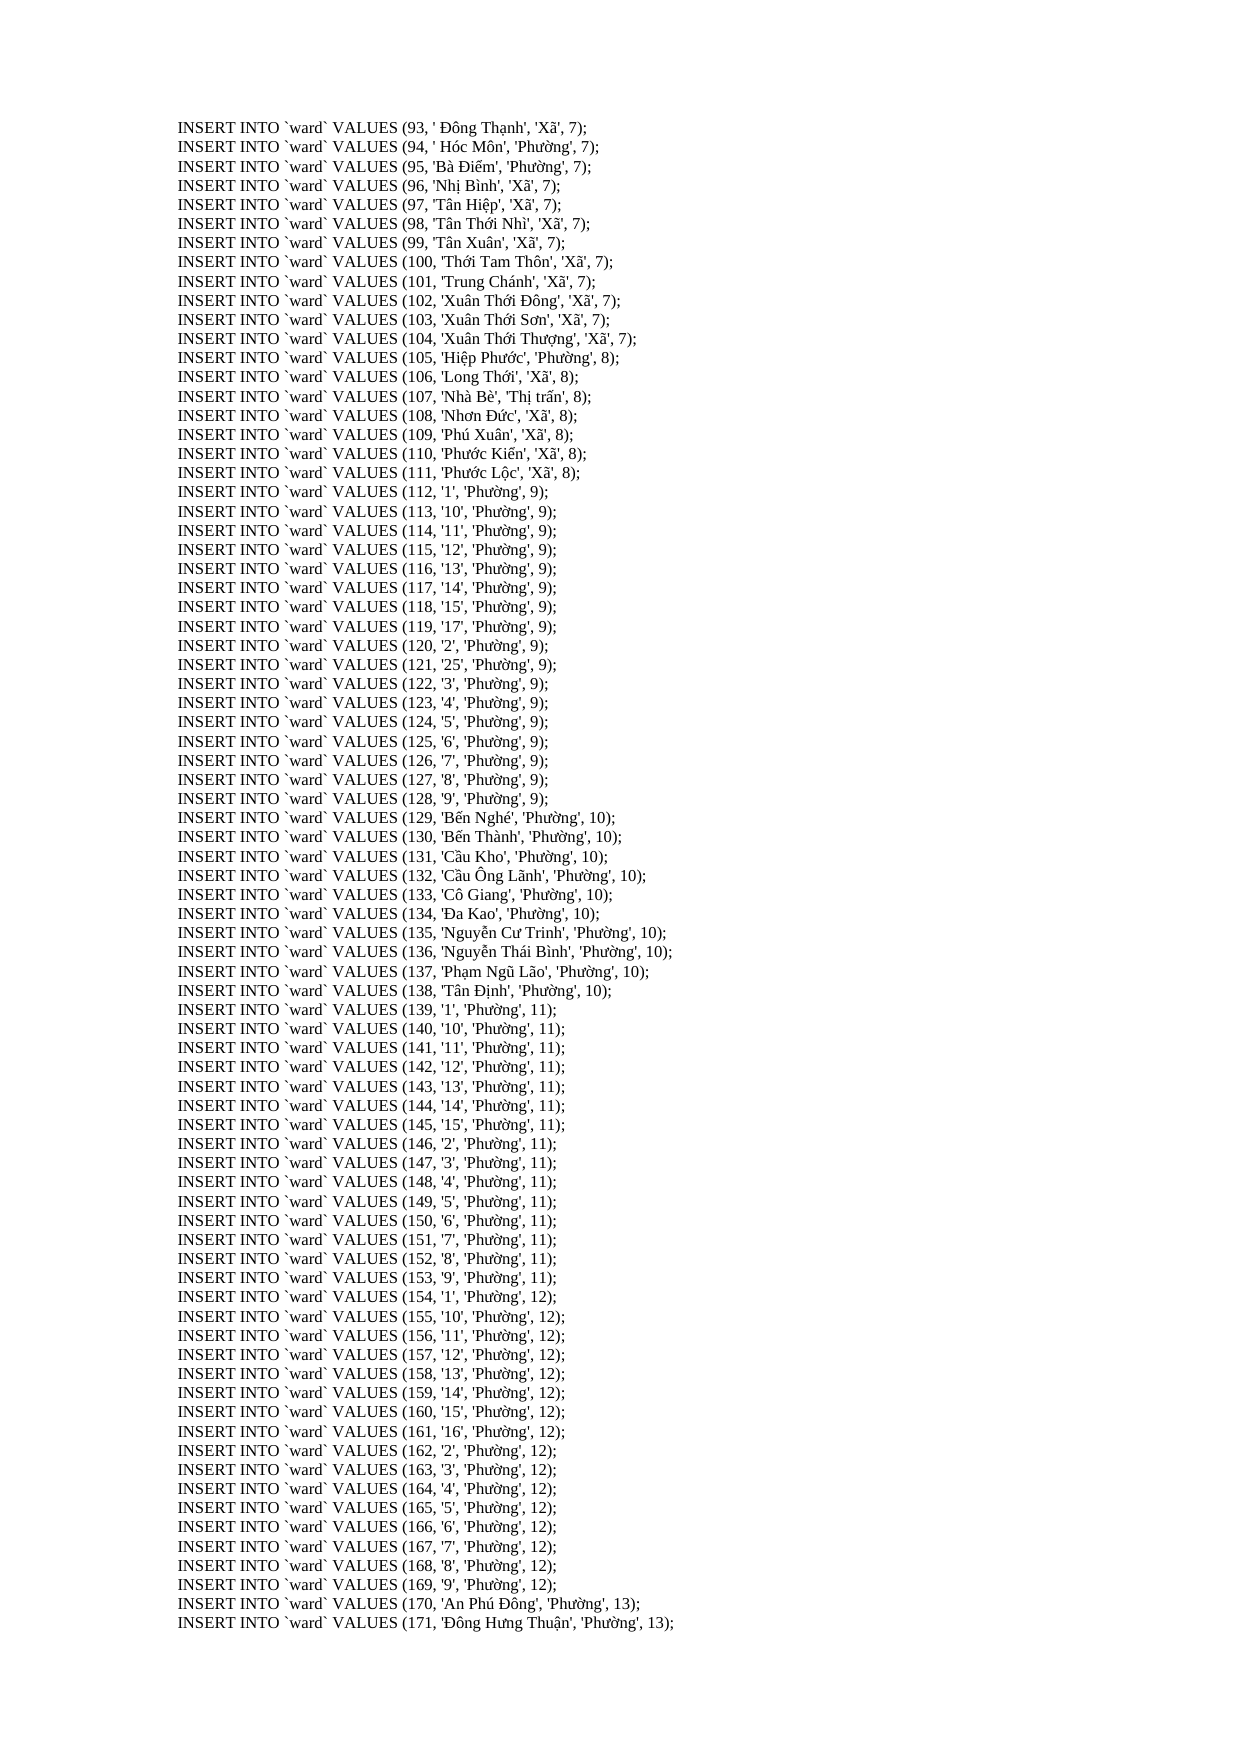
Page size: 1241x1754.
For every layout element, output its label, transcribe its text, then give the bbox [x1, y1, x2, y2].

text INSERT INTO `ward` VALUES (95, 'Bà Điểm', 'Phường', 7); [177, 156, 1122, 176]
text INSERT INTO `ward` VALUES (96, 'Nhị Bình', 'Xã', 7); [177, 176, 1122, 195]
text INSERT INTO `ward` VALUES (150, '6', 'Phường', 11); [177, 1211, 1122, 1230]
text INSERT INTO `ward` VALUES (131, 'Cầu Kho', 'Phường', 10); [177, 846, 1122, 866]
text INSERT INTO `ward` VALUES (110, 'Phước Kiển', 'Xã', 8); [177, 444, 1122, 463]
text INSERT INTO `ward` VALUES (113, '10', 'Phường', 9); [177, 501, 1122, 521]
text INSERT INTO `ward` VALUES (125, '6', 'Phường', 9); [177, 731, 1122, 751]
text INSERT INTO `ward` VALUES (140, '10', 'Phường', 11); [177, 1019, 1122, 1038]
text INSERT INTO `ward` VALUES (103, 'Xuân Thới Sơn', 'Xã', 7); [177, 310, 1122, 329]
text INSERT INTO `ward` VALUES (166, '6', 'Phường', 12); [177, 1517, 1122, 1536]
text INSERT INTO `ward` VALUES (148, '4', 'Phường', 11); [177, 1172, 1122, 1191]
text INSERT INTO `ward` VALUES (151, '7', 'Phường', 11); [177, 1230, 1122, 1249]
text INSERT INTO `ward` VALUES (132, 'Cầu Ông Lãnh', 'Phường', 10); [177, 866, 1122, 885]
text INSERT INTO `ward` VALUES (100, 'Thới Tam Thôn', 'Xã', 7); [177, 252, 1122, 271]
text INSERT INTO `ward` VALUES (139, '1', 'Phường', 11); [177, 1000, 1122, 1019]
text INSERT INTO `ward` VALUES (159, '14', 'Phường', 12); [177, 1383, 1122, 1402]
text INSERT INTO `ward` VALUES (122, '3', 'Phường', 9); [177, 674, 1122, 693]
text INSERT INTO `ward` VALUES (160, '15', 'Phường', 12); [177, 1402, 1122, 1421]
text INSERT INTO `ward` VALUES (134, 'Đa Kao', 'Phường', 10); [177, 904, 1122, 923]
text INSERT INTO `ward` VALUES (107, 'Nhà Bè', 'Thị trấn', 8); [177, 386, 1122, 406]
text INSERT INTO `ward` VALUES (94, ' Hóc Môn', 'Phường', 7); [177, 137, 1122, 156]
text INSERT INTO `ward` VALUES (169, '9', 'Phường', 12); [177, 1575, 1122, 1594]
text INSERT INTO `ward` VALUES (104, 'Xuân Thới Thượng', 'Xã', 7); [177, 329, 1122, 348]
text INSERT INTO `ward` VALUES (155, '10', 'Phường', 12); [177, 1306, 1122, 1326]
text INSERT INTO `ward` VALUES (165, '5', 'Phường', 12); [177, 1498, 1122, 1517]
text INSERT INTO `ward` VALUES (145, '15', 'Phường', 11); [177, 1115, 1122, 1134]
text INSERT INTO `ward` VALUES (124, '5', 'Phường', 9); [177, 712, 1122, 731]
text INSERT INTO `ward` VALUES (133, 'Cô Giang', 'Phường', 10); [177, 885, 1122, 904]
text INSERT INTO `ward` VALUES (149, '5', 'Phường', 11); [177, 1191, 1122, 1211]
text INSERT INTO `ward` VALUES (138, 'Tân Định', 'Phường', 10); [177, 981, 1122, 1000]
text INSERT INTO `ward` VALUES (98, 'Tân Thới Nhì', 'Xã', 7); [177, 214, 1122, 233]
text INSERT INTO `ward` VALUES (102, 'Xuân Thới Đông', 'Xã', 7); [177, 291, 1122, 310]
text INSERT INTO `ward` VALUES (118, '15', 'Phường', 9); [177, 597, 1122, 616]
text INSERT INTO `ward` VALUES (112, '1', 'Phường', 9); [177, 482, 1122, 501]
text INSERT INTO `ward` VALUES (111, 'Phước Lộc', 'Xã', 8); [177, 463, 1122, 482]
text INSERT INTO `ward` VALUES (168, '8', 'Phường', 12); [177, 1556, 1122, 1575]
text INSERT INTO `ward` VALUES (158, '13', 'Phường', 12); [177, 1364, 1122, 1383]
text INSERT INTO `ward` VALUES (156, '11', 'Phường', 12); [177, 1326, 1122, 1345]
text INSERT INTO `ward` VALUES (135, 'Nguyễn Cư Trinh', 'Phường', 10); [177, 923, 1122, 942]
text INSERT INTO `ward` VALUES (162, '2', 'Phường', 12); [177, 1441, 1122, 1460]
text INSERT INTO `ward` VALUES (114, '11', 'Phường', 9); [177, 521, 1122, 540]
text INSERT INTO `ward` VALUES (152, '8', 'Phường', 11); [177, 1249, 1122, 1268]
text INSERT INTO `ward` VALUES (129, 'Bến Nghé', 'Phường', 10); [177, 808, 1122, 827]
text INSERT INTO `ward` VALUES (141, '11', 'Phường', 11); [177, 1038, 1122, 1057]
text INSERT INTO `ward` VALUES (164, '4', 'Phường', 12); [177, 1479, 1122, 1498]
text INSERT INTO `ward` VALUES (117, '14', 'Phường', 9); [177, 578, 1122, 597]
text INSERT INTO `ward` VALUES (105, 'Hiệp Phước', 'Phường', 8); [177, 348, 1122, 367]
text INSERT INTO `ward` VALUES (167, '7', 'Phường', 12); [177, 1536, 1122, 1556]
text INSERT INTO `ward` VALUES (97, 'Tân Hiệp', 'Xã', 7); [177, 195, 1122, 214]
text INSERT INTO `ward` VALUES (142, '12', 'Phường', 11); [177, 1057, 1122, 1076]
text INSERT INTO `ward` VALUES (127, '8', 'Phường', 9); [177, 770, 1122, 789]
text INSERT INTO `ward` VALUES (106, 'Long Thới', 'Xã', 8); [177, 367, 1122, 386]
text INSERT INTO `ward` VALUES (163, '3', 'Phường', 12); [177, 1460, 1122, 1479]
text INSERT INTO `ward` VALUES (147, '3', 'Phường', 11); [177, 1153, 1122, 1172]
text INSERT INTO `ward` VALUES (123, '4', 'Phường', 9); [177, 693, 1122, 712]
text INSERT INTO `ward` VALUES (146, '2', 'Phường', 11); [177, 1134, 1122, 1153]
text INSERT INTO `ward` VALUES (130, 'Bến Thành', 'Phường', 10); [177, 827, 1122, 846]
text INSERT INTO `ward` VALUES (137, 'Phạm Ngũ Lão', 'Phường', 10); [177, 961, 1122, 981]
text INSERT INTO `ward` VALUES (109, 'Phú Xuân', 'Xã', 8); [177, 425, 1122, 444]
text INSERT INTO `ward` VALUES (154, '1', 'Phường', 12); [177, 1287, 1122, 1306]
text INSERT INTO `ward` VALUES (143, '13', 'Phường', 11); [177, 1076, 1122, 1096]
text INSERT INTO `ward` VALUES (170, 'An Phú Đông', 'Phường', 13); [177, 1594, 1122, 1613]
text INSERT INTO `ward` VALUES (120, '2', 'Phường', 9); [177, 636, 1122, 655]
text INSERT INTO `ward` VALUES (153, '9', 'Phường', 11); [177, 1268, 1122, 1287]
text INSERT INTO `ward` VALUES (157, '12', 'Phường', 12); [177, 1345, 1122, 1364]
text INSERT INTO `ward` VALUES (126, '7', 'Phường', 9); [177, 751, 1122, 770]
text INSERT INTO `ward` VALUES (171, 'Đông Hưng Thuận', 'Phường', 13); [177, 1613, 1122, 1632]
text INSERT INTO `ward` VALUES (161, '16', 'Phường', 12); [177, 1421, 1122, 1441]
text INSERT INTO `ward` VALUES (115, '12', 'Phường', 9); [177, 540, 1122, 559]
text INSERT INTO `ward` VALUES (136, 'Nguyễn Thái Bình', 'Phường', 10); [177, 942, 1122, 961]
text INSERT INTO `ward` VALUES (116, '13', 'Phường', 9); [177, 559, 1122, 578]
text INSERT INTO `ward` VALUES (93, ' Đông Thạnh', 'Xã', 7); [177, 118, 1122, 137]
text INSERT INTO `ward` VALUES (144, '14', 'Phường', 11); [177, 1096, 1122, 1115]
text INSERT INTO `ward` VALUES (121, '25', 'Phường', 9); [177, 655, 1122, 674]
text INSERT INTO `ward` VALUES (119, '17', 'Phường', 9); [177, 616, 1122, 636]
text INSERT INTO `ward` VALUES (99, 'Tân Xuân', 'Xã', 7); [177, 233, 1122, 252]
text INSERT INTO `ward` VALUES (108, 'Nhơn Đức', 'Xã', 8); [177, 406, 1122, 425]
text INSERT INTO `ward` VALUES (128, '9', 'Phường', 9); [177, 789, 1122, 808]
text INSERT INTO `ward` VALUES (101, 'Trung Chánh', 'Xã', 7); [177, 271, 1122, 291]
